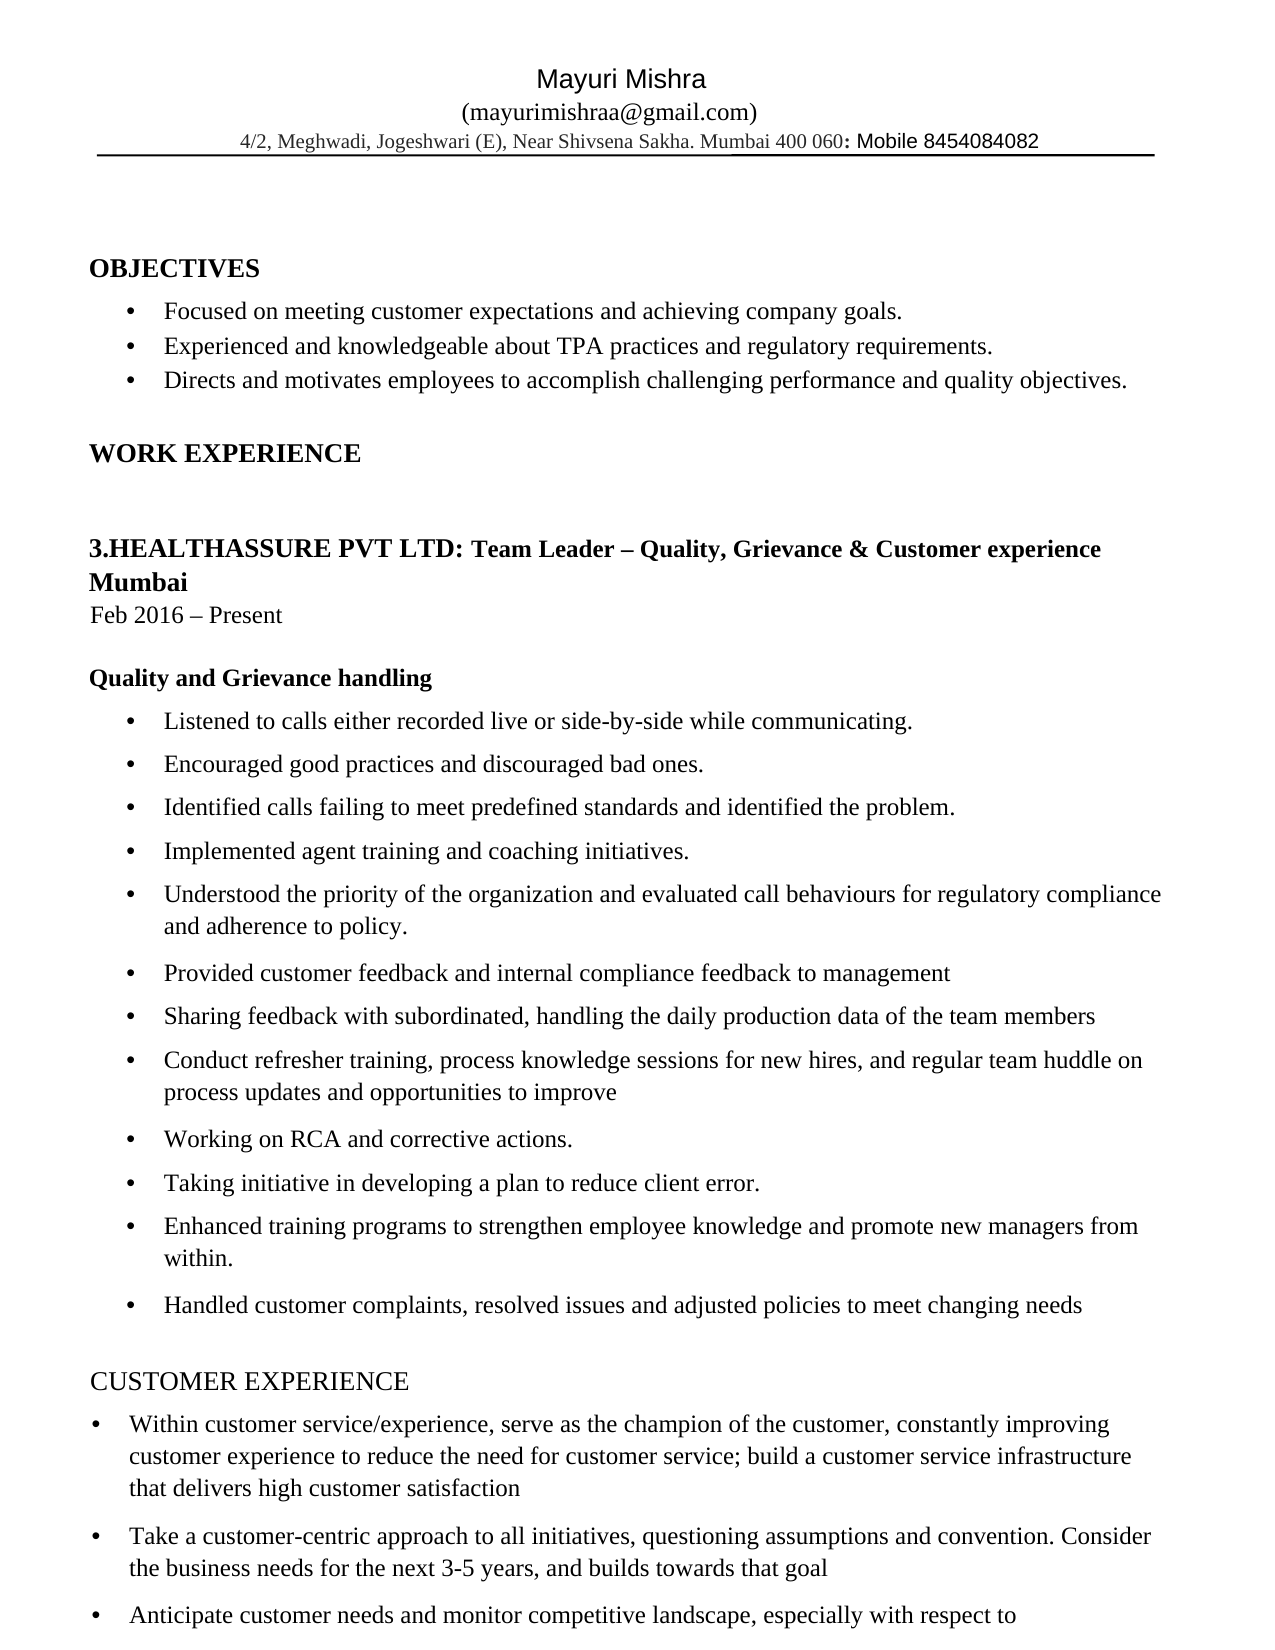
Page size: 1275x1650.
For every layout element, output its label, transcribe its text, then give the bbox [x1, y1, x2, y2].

list Sharing feedback with subordinated, handling the daily production data of the team members [126, 1001, 1163, 1030]
list Anticipate customer needs and monitor competitive landscape, especially with respect to [91, 1601, 1163, 1629]
text 4/2, Meghwadi, Jogeshwari (E), Near Shivsena Sakha. Mumbai 400 060: Mobile 8454084082 [90, 129, 1192, 153]
list Experienced and knowledgeable about TPA practices and regulatory requirements. [126, 331, 1163, 359]
subtitle CUSTOMER EXPERIENCE [90, 1366, 1192, 1397]
text (mayurimishraa@gmail.com) [90, 97, 1192, 126]
list Identified calls failing to meet predefined standards and identified the problem. [126, 792, 1163, 821]
list Implemented agent training and coaching initiatives. [126, 836, 1163, 864]
list Enhanced training programs to strengthen employee knowledge and promote new managers from within. [126, 1211, 1163, 1271]
list Listened to calls either recorded live or side-by-side while communicating. [126, 706, 1163, 735]
list Focused on meeting customer expectations and achieving company goals. [126, 296, 1163, 324]
text 3.HEALTHASSURE PVT LTD: Team Leader – Quality, Grievance & Customer experience [88, 532, 1192, 564]
text WORK EXPERIENCE [88, 437, 1192, 468]
text Quality and Grievance handling [88, 663, 1192, 692]
list Take a customer-centric approach to all initiatives, questioning assumptions and convention. Consider the business needs for the next 3-5 years, and builds towards that goal [91, 1521, 1163, 1582]
list Understood the priority of the organization and evaluated call behaviours for regulatory compliance and adherence to policy. [126, 879, 1163, 939]
list Directs and motivates employees to accomplish challenging performance and quality objectives. [126, 365, 1163, 394]
text Feb 2016 – Present [90, 600, 1163, 628]
list Handled customer complaints, resolved issues and adjusted policies to meet changing needs [126, 1290, 1163, 1319]
subtitle Mumbai [88, 566, 1192, 597]
subtitle OBJECTIVES [88, 252, 1192, 283]
text Mayuri Mishra [90, 63, 1192, 94]
list Provided customer feedback and internal compliance feedback to management [126, 958, 1163, 987]
list Encouraged good practices and discouraged bad ones. [126, 749, 1163, 778]
list Taking initiative in developing a plan to reduce client error. [126, 1167, 1163, 1196]
list Conduct refresher training, process knowledge sessions for new hires, and regular team huddle on process updates and opportunities to improve [126, 1044, 1163, 1105]
list Within customer service/experience, serve as the champion of the customer, constantly improving customer experience to reduce the need for customer service; build a customer service infrastructure that delivers high customer satisfaction [91, 1409, 1163, 1502]
list Working on RCA and corrective actions. [126, 1124, 1163, 1153]
